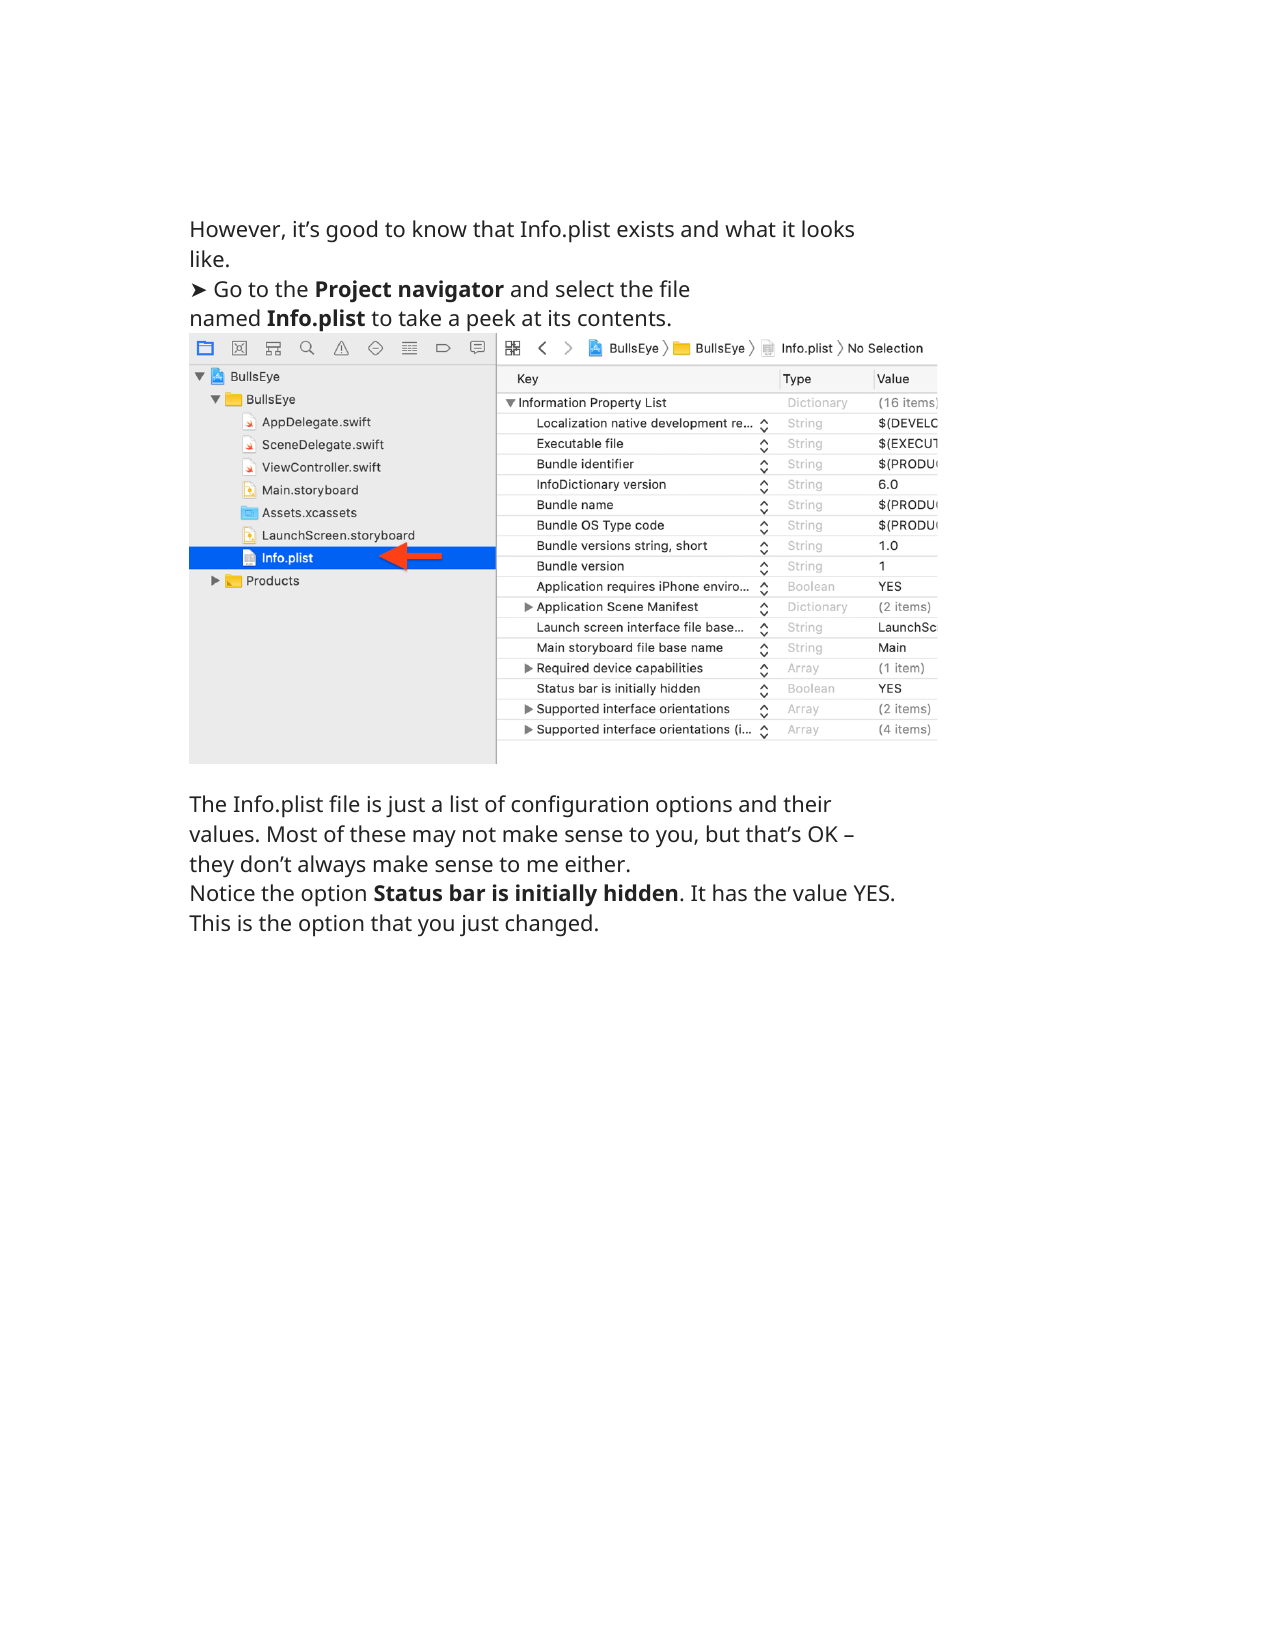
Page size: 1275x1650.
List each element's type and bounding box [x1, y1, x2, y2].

table_header [150, 150, 937, 977]
picture [189, 333, 938, 764]
